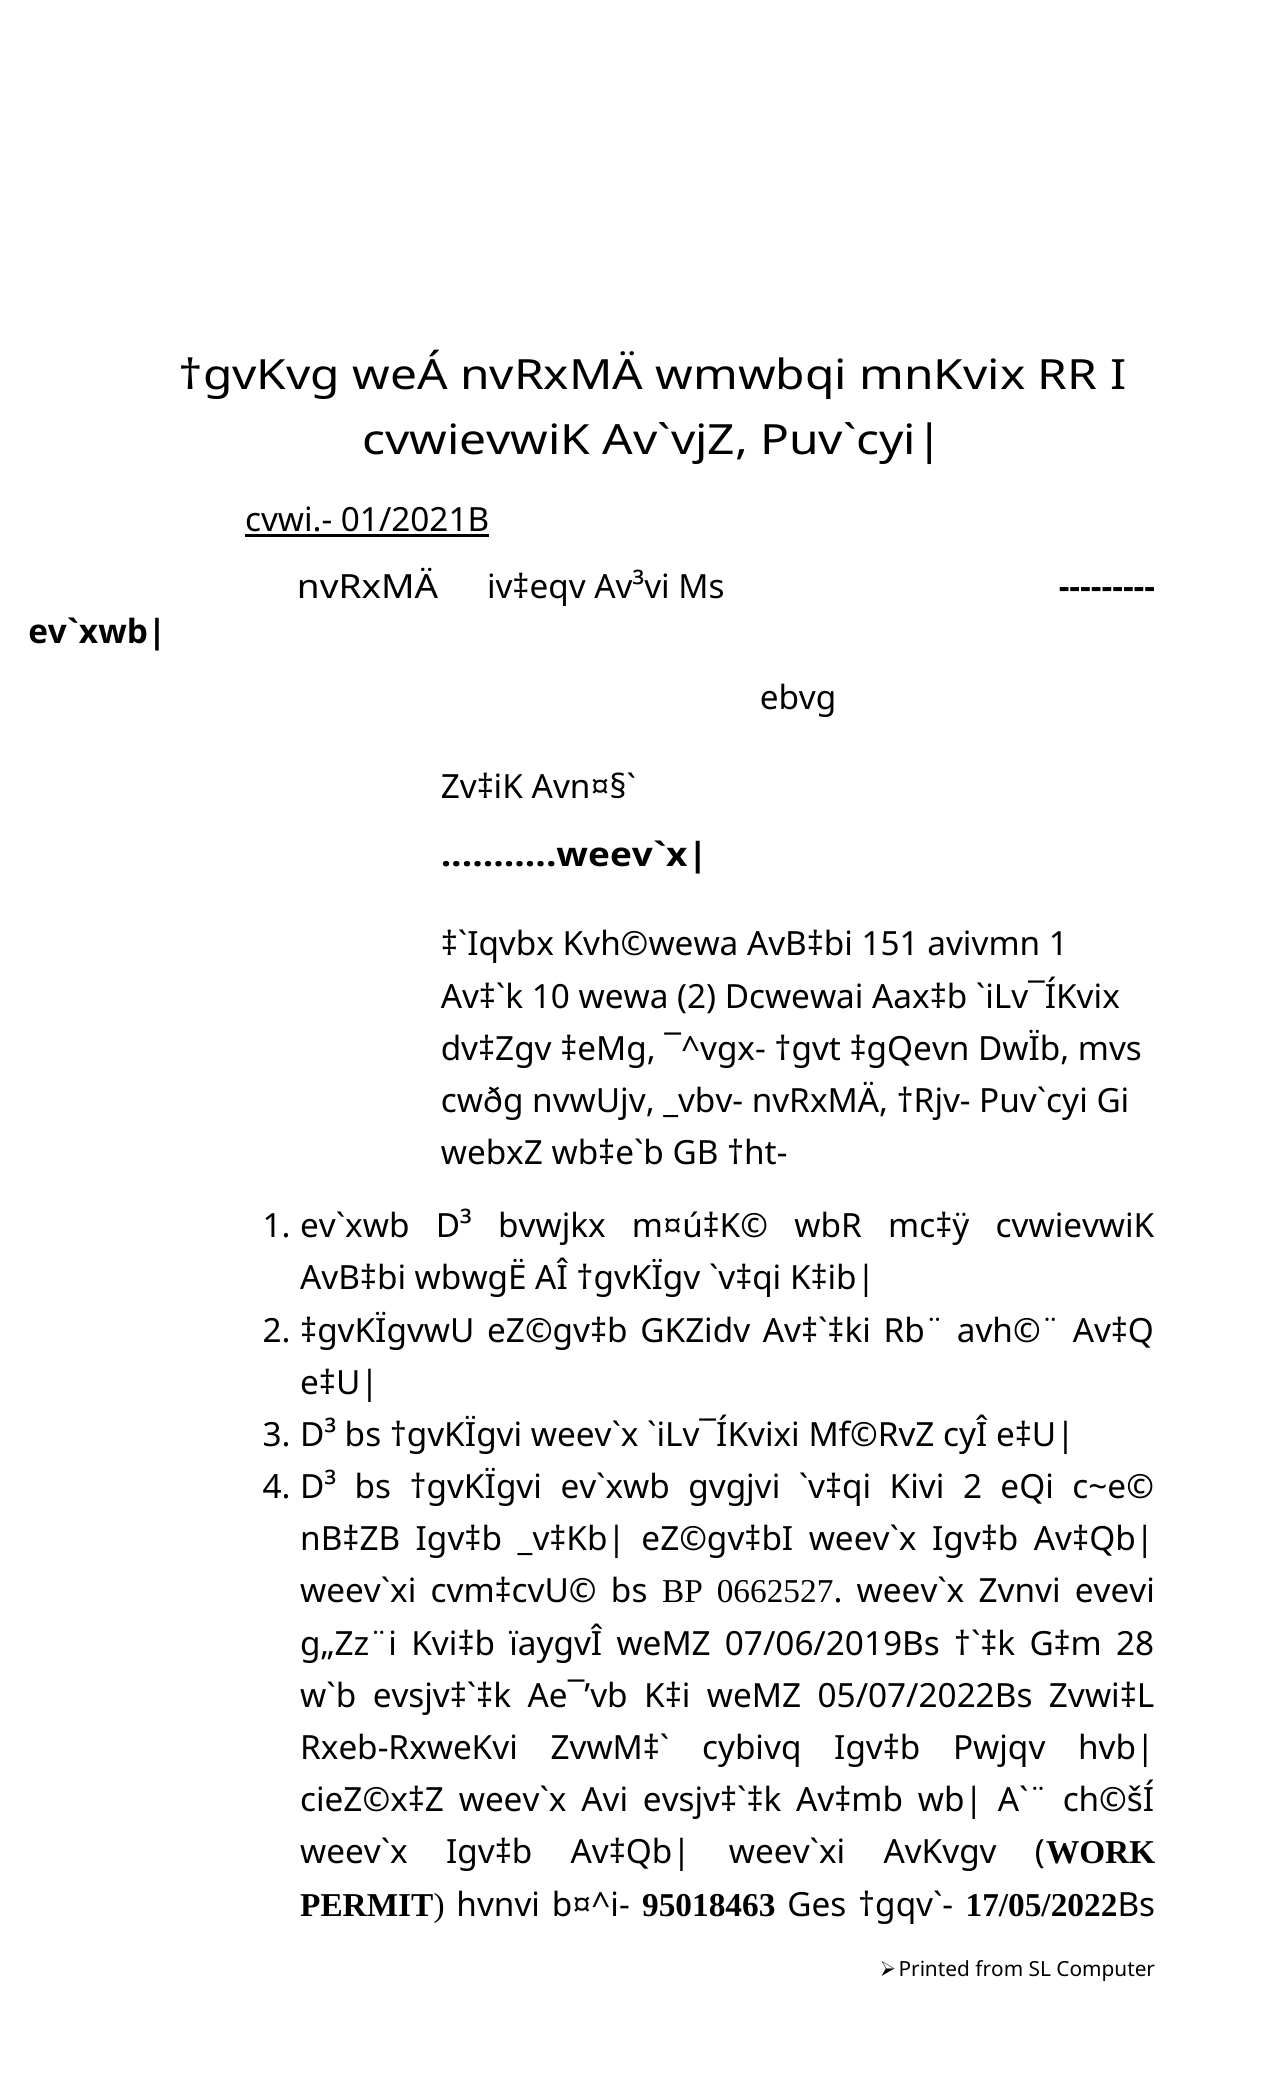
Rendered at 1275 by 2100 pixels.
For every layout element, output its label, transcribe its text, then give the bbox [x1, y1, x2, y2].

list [262, 1463, 1155, 1926]
text nvRxMÄ iv‡eqv Av³vi Ms ---------ev`xwb| [28, 562, 1155, 653]
text †gvKvg weÁ nvRxMÄ wmwbqi mnKvix RR I cvwievwiK Av`vjZ, Puv`cyi| [150, 345, 1155, 467]
text ‡`Iqvbx Kvh©wewa AvB‡bi 151 avivmn 1 Av‡`k 10 wewa (2) Dcwewai Aax‡b `iLv¯ÍKvix dv‡Zgv ‡eMg, ¯^vgx- †gvt ‡gQevn DwÏb, mvs cwðg nvwUjv, _vbv- nvRxMÄ, †Rjv- Puv`cyi Gi webxZ wb‡e`b GB †ht- [441, 920, 1155, 1174]
text Zv‡iK Avn¤§` ...........weev`x| [441, 763, 1155, 877]
list ‡gvKÏgvwU eZ©gv‡b GKZidv Av‡`‡ki Rb¨ avh©¨ Av‡Q e‡U| [262, 1306, 1155, 1404]
list ev`xwb D³ bvwjkx m¤ú‡K© wbR mc‡ÿ cvwievwiK AvB‡bi wbwgË AÎ †gvKÏgv `v‡qi K‡ib| [262, 1202, 1155, 1299]
text cvwi.- 01/2021B [28, 496, 1155, 542]
text ebvg [441, 674, 1155, 719]
list D³ bs †gvKÏgvi weev`x `iLv¯ÍKvixi Mf©RvZ cyÎ e‡U| [262, 1411, 1155, 1456]
